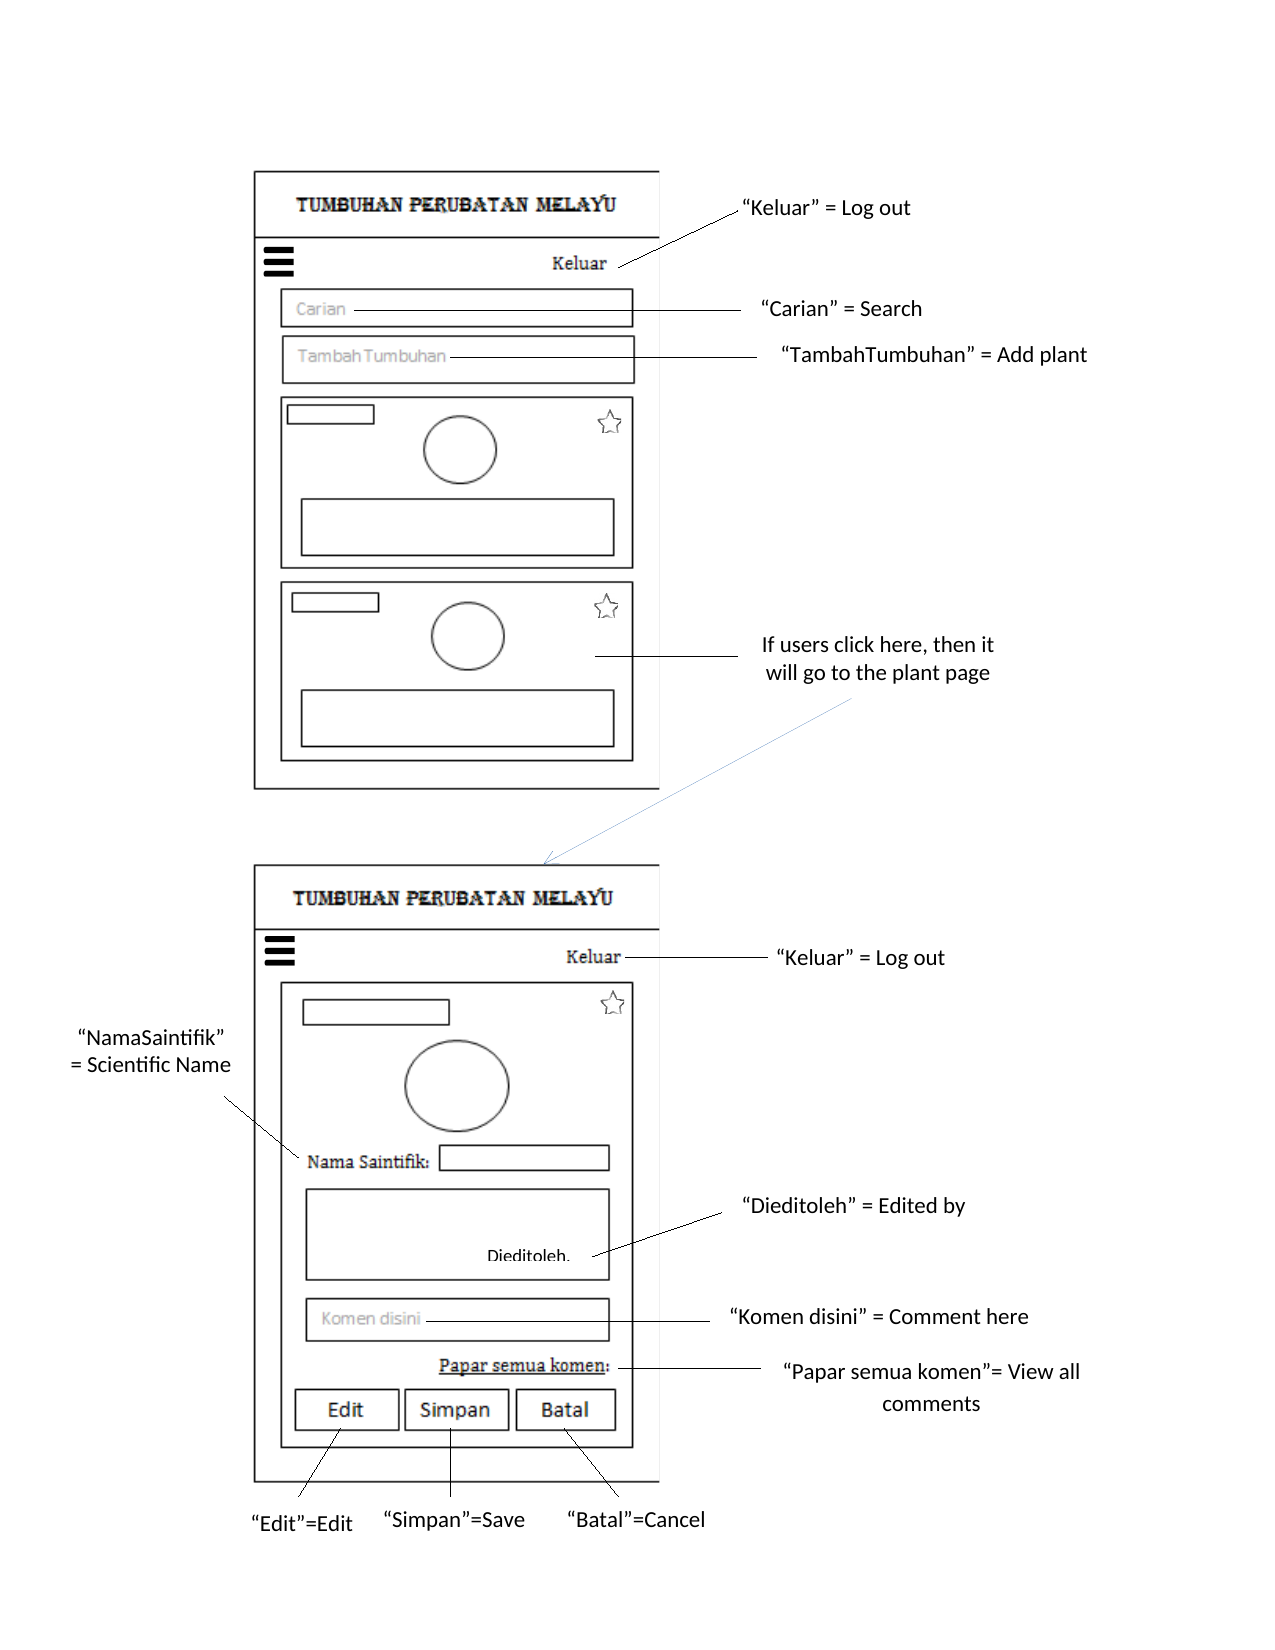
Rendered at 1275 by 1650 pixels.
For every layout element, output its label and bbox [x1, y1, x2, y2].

picture [251, 861, 660, 1483]
picture [251, 168, 660, 791]
